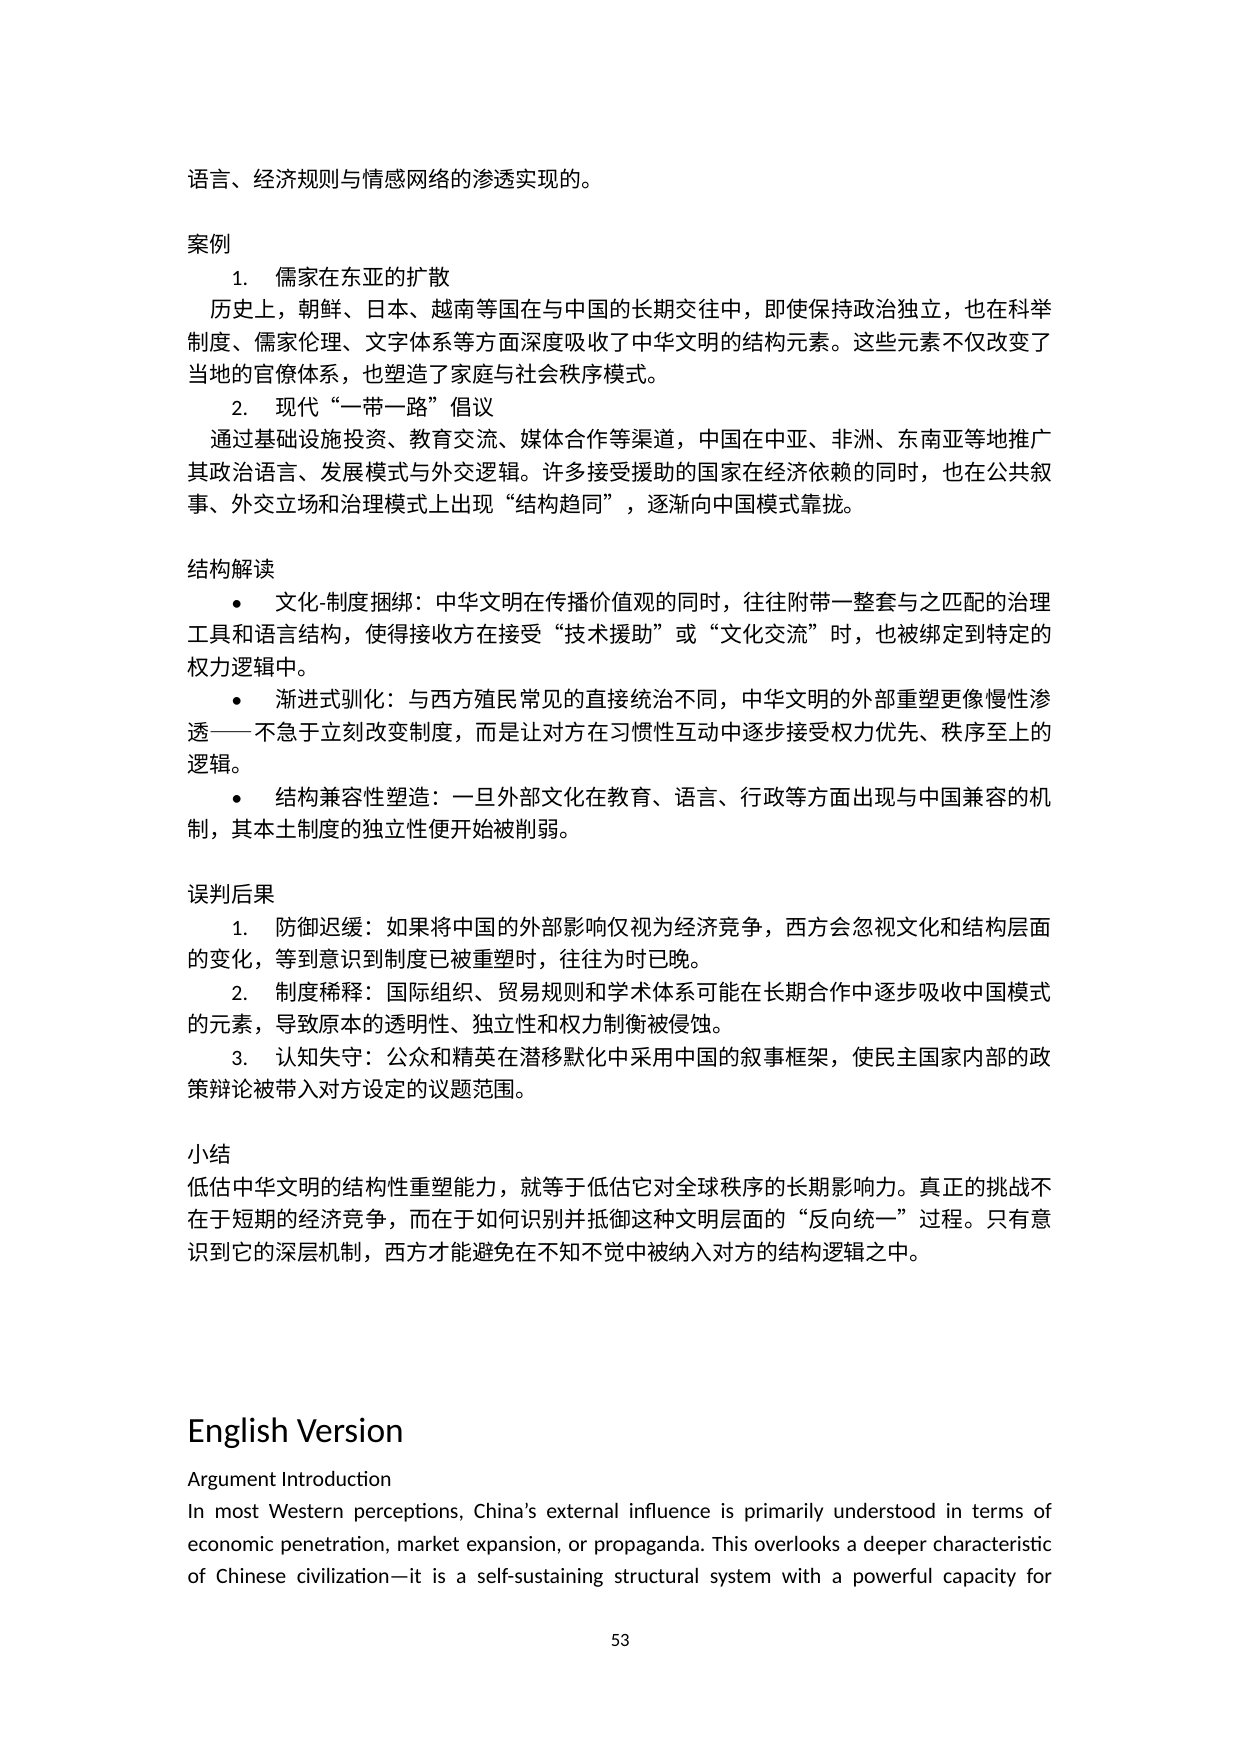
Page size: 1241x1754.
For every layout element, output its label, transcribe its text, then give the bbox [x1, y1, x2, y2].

text 结构解读 [187, 552, 1053, 584]
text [187, 162, 1053, 194]
text 误判后果 [187, 877, 1053, 909]
text 通过基础设施投资、教育交流、媒体合作等渠道，中国在中亚、非洲、东南亚等地推广其政治语言、发展模式与外交逻辑。许多接受援助的国家在经济依赖的同时，也在公共叙事、外交立场和治理模式上出现“结构趋同”，逐渐向中国模式靠拢。 [187, 422, 1053, 519]
text • 文化-制度捆绑：中华文明在传播价值观的同时，往往附带一整套与之匹配的治理工具和语言结构，使得接收方在接受“技术援助”或“文化交流”时，也被绑定到特定的权力逻辑中。 [187, 584, 1053, 682]
text 小结 [187, 1137, 1053, 1169]
text • 结构兼容性塑造：一旦外部文化在教育、语言、行政等方面出现与中国兼容的机制，其本土制度的独立性便开始被削弱。 [187, 779, 1053, 844]
text 1. 儒家在东亚的扩散 [187, 259, 1053, 292]
text • 渐进式驯化：与西方殖民常见的直接统治不同，中华文明的外部重塑更像慢性渗透——不急于立刻改变制度，而是让对方在习惯性互动中逐步接受权力优先、秩序至上的逻辑。 [187, 682, 1053, 779]
text 3. 认知失守：公众和精英在潜移默化中采用中国的叙事框架，使民主国家内部的政策辩论被带入对方设定的议题范围。 [187, 1039, 1053, 1104]
text 案例 [187, 227, 1053, 259]
text English Version [187, 1397, 1053, 1462]
text 低估中华文明的结构性重塑能力，就等于低估它对全球秩序的长期影响力。真正的挑战不在于短期的经济竞争，而在于如何识别并抵御这种文明层面的“反向统一”过程。只有意识到它的深层机制，西方才能避免在不知不觉中被纳入对方的结构逻辑之中。 [187, 1169, 1053, 1267]
text 历史上，朝鲜、日本、越南等国在与中国的长期交往中，即使保持政治独立，也在科举制度、儒家伦理、文字体系等方面深度吸收了中华文明的结构元素。这些元素不仅改变了当地的官僚体系，也塑造了家庭与社会秩序模式。 [187, 292, 1053, 389]
text 2. 现代“一带一路”倡议 [187, 389, 1053, 422]
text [187, 1494, 1053, 1592]
text Argument Introduction [187, 1462, 1053, 1494]
text 1. 防御迟缓：如果将中国的外部影响仅视为经济竞争，西方会忽视文化和结构层面的变化，等到意识到制度已被重塑时，往往为时已晚。 [187, 909, 1053, 974]
text 2. 制度稀释：国际组织、贸易规则和学术体系可能在长期合作中逐步吸收中国模式的元素，导致原本的透明性、独立性和权力制衡被侵蚀。 [187, 974, 1053, 1039]
